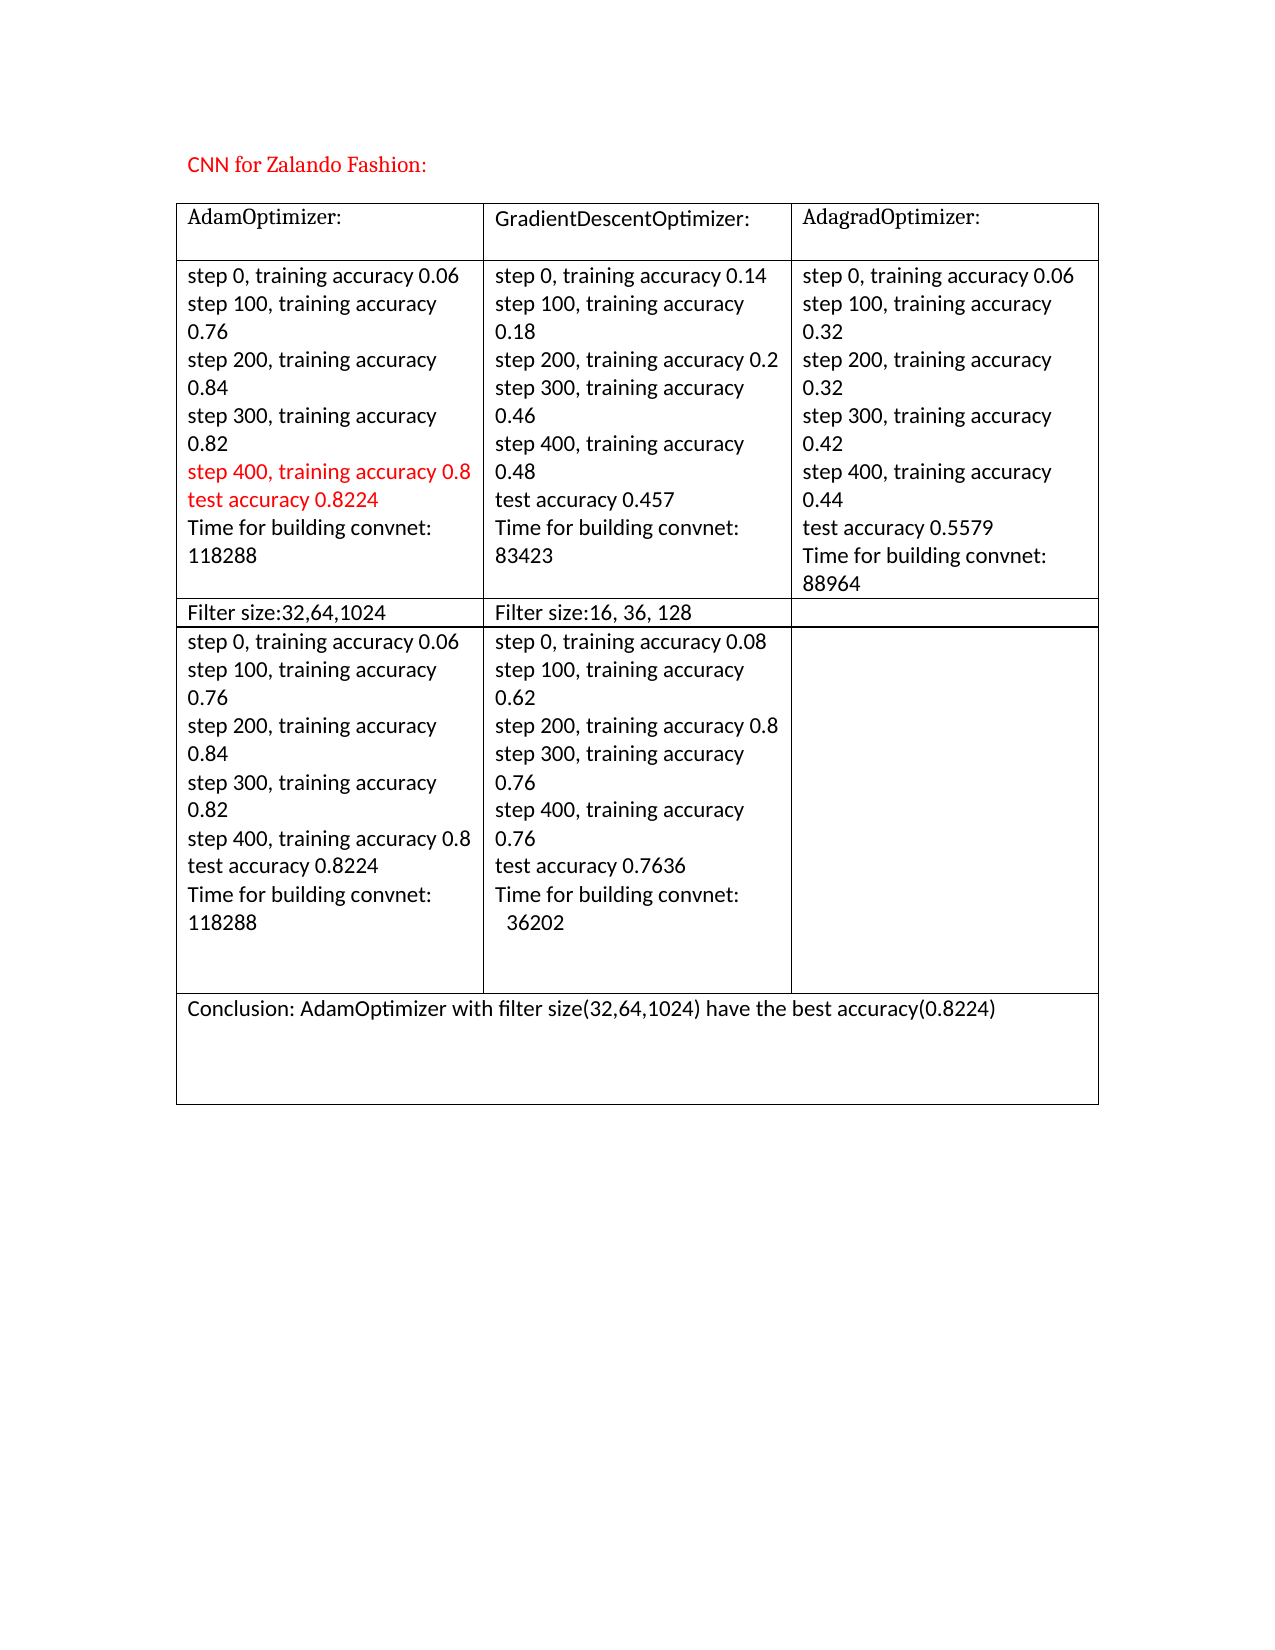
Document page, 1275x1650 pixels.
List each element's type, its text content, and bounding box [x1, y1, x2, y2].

table_cell step 0, training accuracy 0.06 step 100, training accuracy 0.76 step 200, training accuracy 0.84 step 300, training accuracy 0.82 step 400, training accuracy 0.8 test accuracy 0.8224 Time for building convnet: 118288 [177, 261, 483, 597]
table_cell step 0, training accuracy 0.14 step 100, training accuracy 0.18 step 200, training accuracy 0.2 step 300, training accuracy 0.46 step 400, training accuracy 0.48 test accuracy 0.457 Time for building convnet: 83423 [484, 261, 791, 597]
table_header AdagradOptimizer: [792, 204, 1098, 260]
table_cell [792, 599, 1098, 626]
table_cell step 0, training accuracy 0.06 step 100, training accuracy 0.32 step 200, training accuracy 0.32 step 300, training accuracy 0.42 step 400, training accuracy 0.44 test accuracy 0.5579 Time for building convnet: 88964 [792, 261, 1098, 597]
table_cell step 0, training accuracy 0.06 step 100, training accuracy 0.76 step 200, training accuracy 0.84 step 300, training accuracy 0.82 step 400, training accuracy 0.8 test accuracy 0.8224 Time for building convnet: 118288 [177, 628, 483, 993]
table_cell [792, 628, 1098, 993]
table_cell Filter size:32,64,1024 [177, 599, 483, 626]
table_header GradientDescentOptimizer: [484, 204, 791, 260]
table_cell Conclusion: AdamOptimizer with filter size(32,64,1024) have the best accuracy(0.8224) [177, 994, 1098, 1103]
table_cell step 0, training accuracy 0.08 step 100, training accuracy 0.62 step 200, training accuracy 0.8 step 300, training accuracy 0.76 step 400, training accuracy 0.76 test accuracy 0.7636 Time for building convnet: 36202 [484, 628, 791, 993]
table_cell Filter size:16, 36, 128 [484, 599, 791, 626]
text CNN for Zalando Fashion: [187, 150, 1087, 178]
table_header AdamOptimizer: [177, 204, 483, 260]
